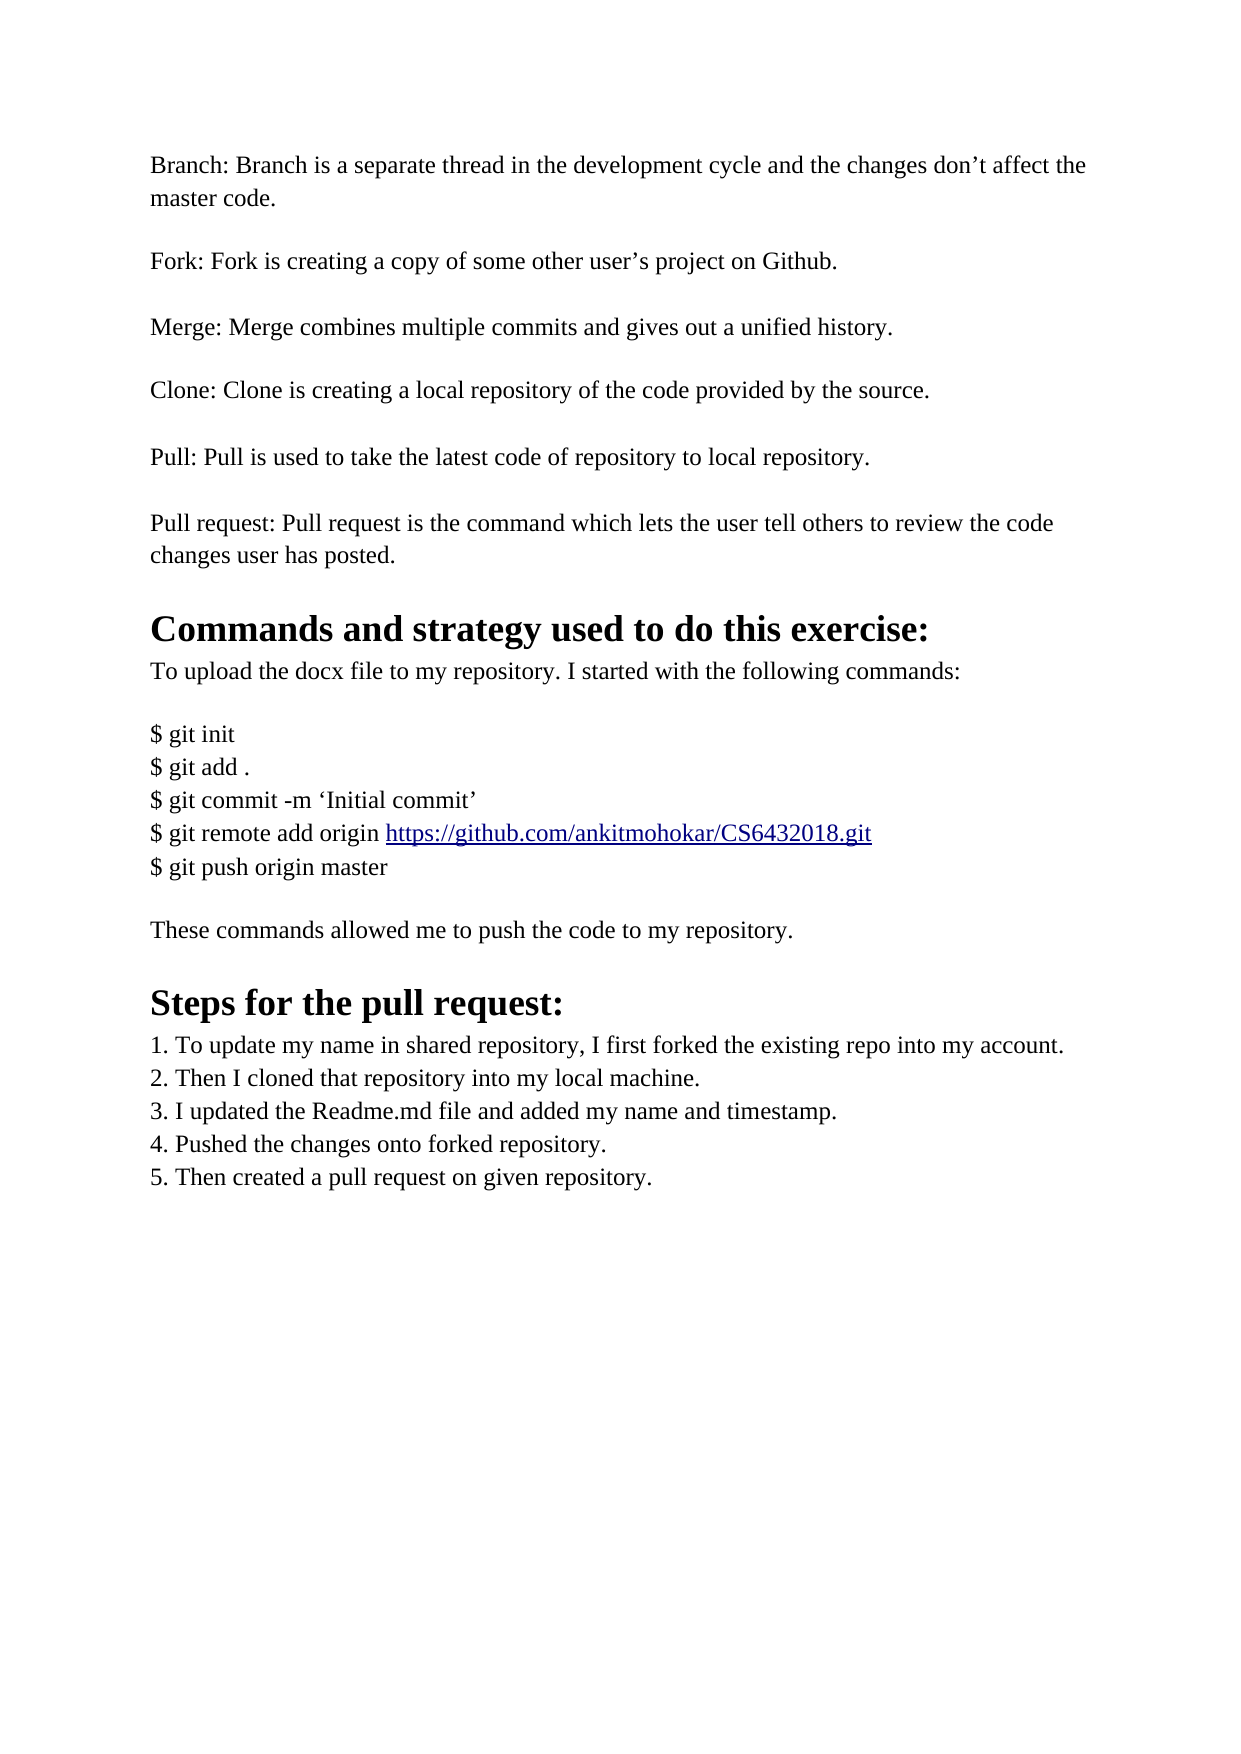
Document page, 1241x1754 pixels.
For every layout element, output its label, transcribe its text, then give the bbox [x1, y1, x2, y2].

text $ git init [150, 719, 1090, 748]
text 1. To update my name in shared repository, I first forked the existing repo into my account. [150, 1030, 1090, 1059]
text 2. Then I cloned that repository into my local machine. [150, 1063, 1090, 1092]
text 4. Pushed the changes onto forked repository. [150, 1129, 1090, 1158]
text $ git push origin master [150, 852, 1090, 880]
text 5. Then created a pull request on given repository. [150, 1162, 1090, 1191]
text Fork: Fork is creating a copy of some other user’s project on Github. [150, 246, 1090, 275]
text Pull: Pull is used to take the latest code of repository to local repository. [150, 442, 1090, 470]
text To upload the docx file to my repository. I started with the following commands: [150, 656, 1090, 685]
text These commands allowed me to push the code to my repository. [150, 915, 1090, 943]
text Commands and strategy used to do this exercise: [150, 607, 1090, 650]
text $ git add . [150, 752, 1090, 781]
text $ git remote add origin https://github.com/ankitmohokar/CS6432018.git [150, 818, 1090, 847]
text Merge: Merge combines multiple commits and gives out a unified history. [150, 312, 1090, 341]
text Branch: Branch is a separate thread in the development cycle and the changes don’t affect the master code. [150, 150, 1090, 212]
text Clone: Clone is creating a local repository of the code provided by the source. [150, 376, 1090, 404]
text $ git commit -m ‘Initial commit’ [150, 786, 1090, 814]
text 3. I updated the Readme.md file and added my name and timestamp. [150, 1096, 1090, 1125]
text Steps for the pull request: [150, 981, 1090, 1024]
text Pull request: Pull request is the command which lets the user tell others to review the code changes user has posted. [150, 508, 1090, 569]
